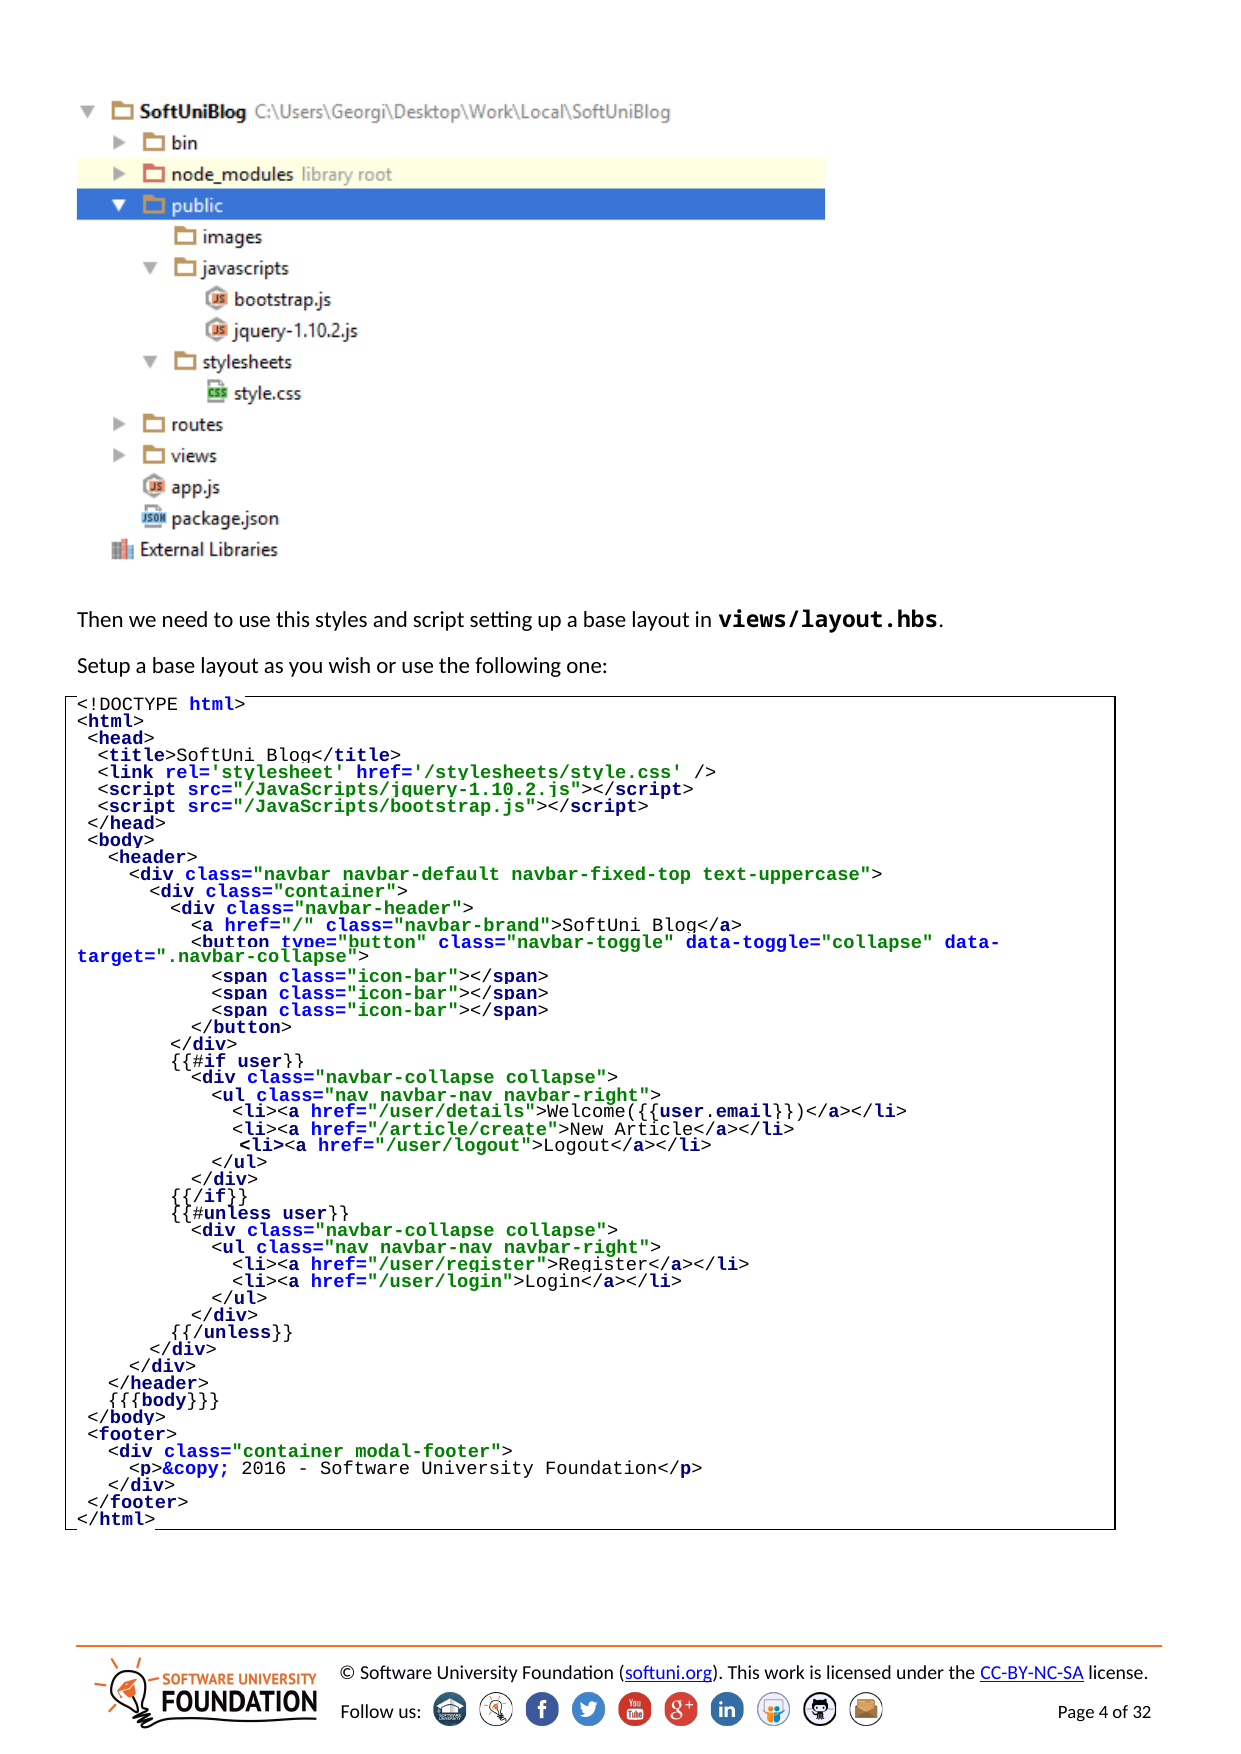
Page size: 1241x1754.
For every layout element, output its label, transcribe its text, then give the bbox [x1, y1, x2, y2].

picture [664, 1692, 698, 1726]
picture [76, 95, 826, 586]
picture [433, 1692, 467, 1726]
text Setup a base layout as you wish or use the following one: [77, 651, 1163, 679]
picture [93, 1656, 317, 1729]
text Then we need to use this styles and script setting up a base layout in views/layout.hbs. [77, 603, 1163, 634]
picture [849, 1692, 883, 1726]
picture [525, 1692, 559, 1726]
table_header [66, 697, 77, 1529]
picture [618, 1692, 652, 1726]
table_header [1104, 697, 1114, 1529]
picture [479, 1692, 513, 1726]
picture [803, 1692, 837, 1726]
picture [710, 1692, 744, 1726]
picture [572, 1692, 605, 1726]
picture [757, 1692, 790, 1726]
